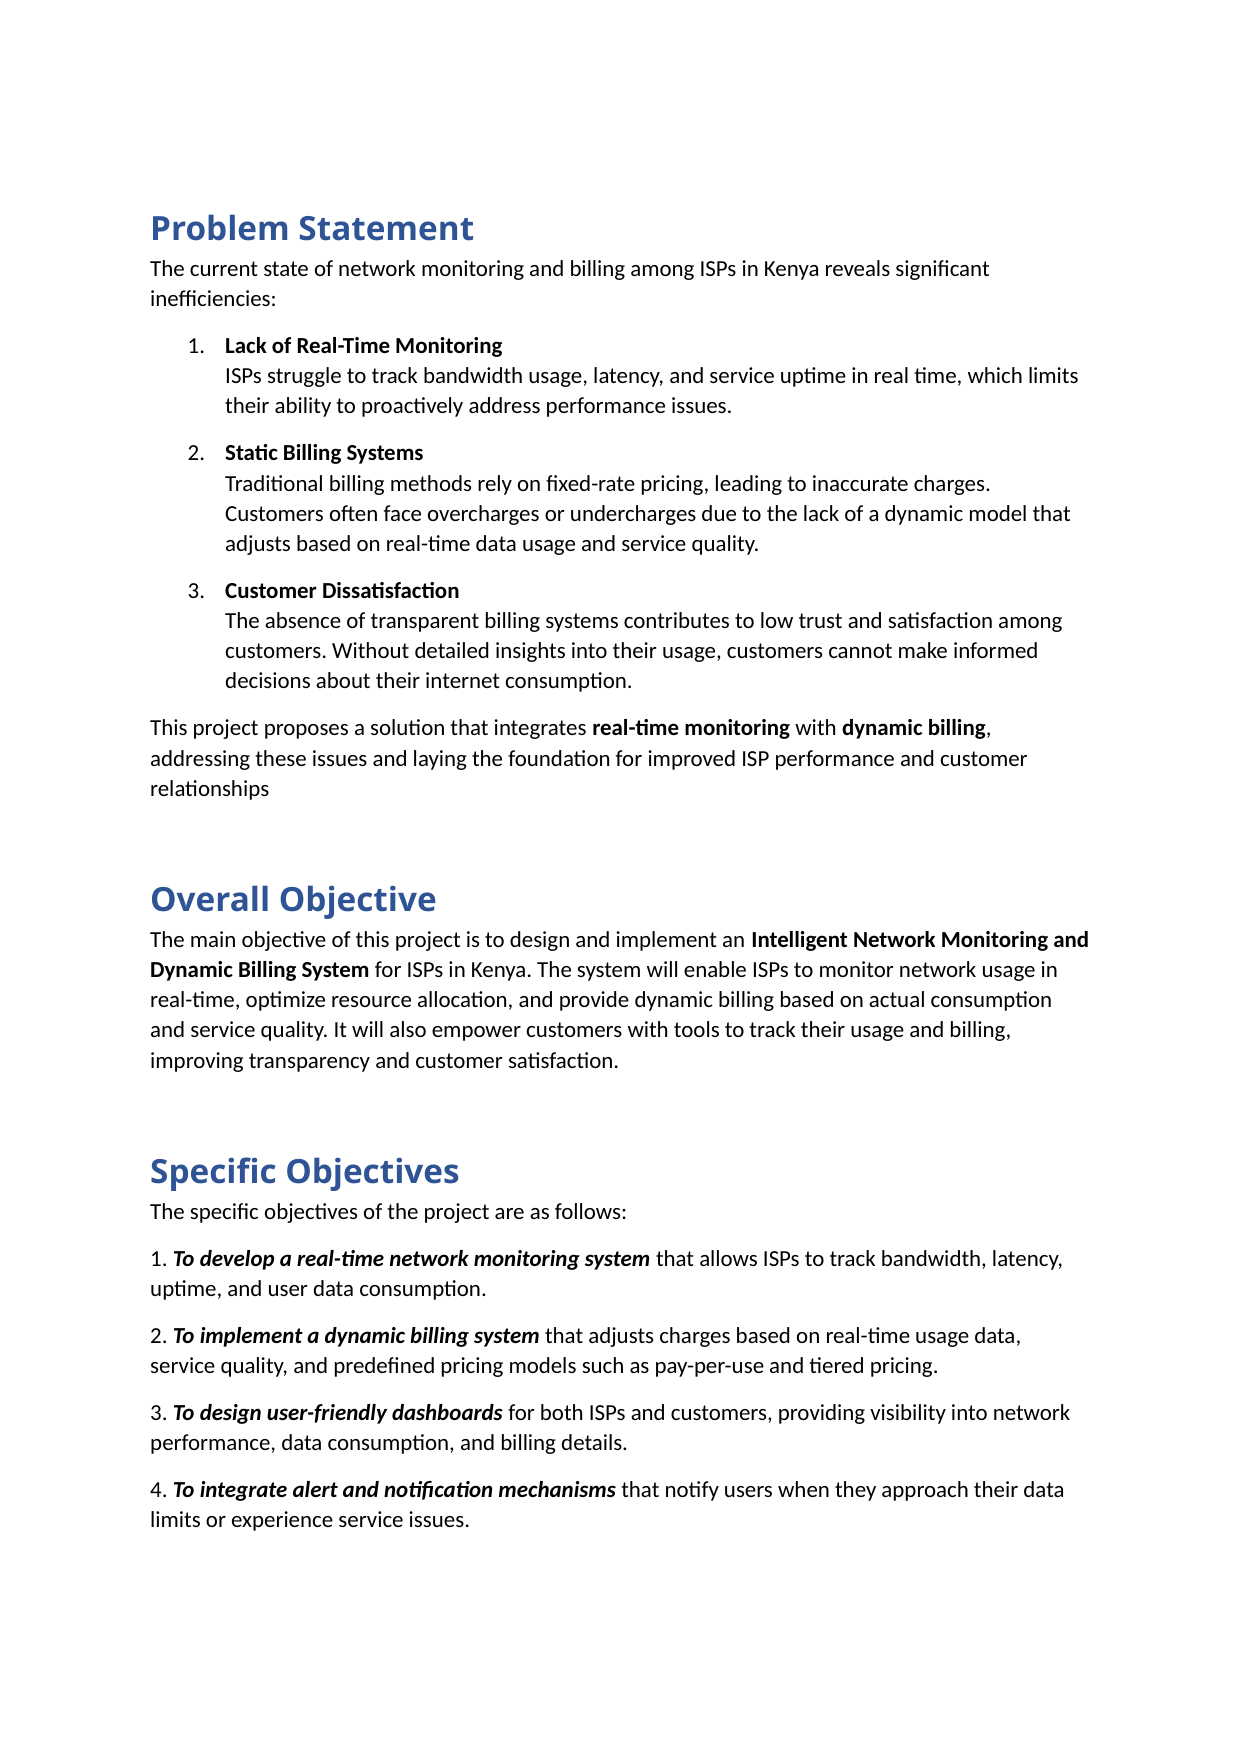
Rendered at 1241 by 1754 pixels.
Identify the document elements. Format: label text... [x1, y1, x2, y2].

text 2. To implement a dynamic billing system that adjusts charges based on real-time usage data, service quality, and predefined pricing models such as pay-per-use and tiered pricing. [150, 1321, 1090, 1379]
text 4. To integrate alert and notification mechanisms that notify users when they approach their data limits or experience service issues. [150, 1475, 1090, 1533]
text This project proposes a solution that integrates real-time monitoring with dynamic billing, addressing these issues and laying the foundation for improved ISP performance and customer relationships [150, 713, 1090, 802]
text 3. To design user-friendly dashboards for both ISPs and customers, providing visibility into network performance, data consumption, and billing details. [150, 1398, 1090, 1456]
subtitle Overall Objective [150, 876, 1090, 921]
subtitle Problem Statement [150, 205, 1090, 251]
list Lack of Real-Time Monitoring ISPs struggle to track bandwidth usage, latency, and service uptime in real time, which limits their ability to proactively address performance issues. [187, 331, 1090, 420]
list Customer Dissatisfaction The absence of transparent billing systems contributes to low trust and satisfaction among customers. Without detailed insights into their usage, customers cannot make informed decisions about their internet consumption. [187, 576, 1090, 695]
text The main objective of this project is to design and implement an Intelligent Network Monitoring and Dynamic Billing System for ISPs in Kenya. The system will enable ISPs to monitor network usage in real-time, optimize resource allocation, and provide dynamic billing based on actual consumption and service quality. It will also empower customers with tools to track their usage and billing, improving transparency and customer satisfaction. [150, 925, 1090, 1074]
subtitle Specific Objectives [150, 1148, 1090, 1193]
text The specific objectives of the project are as follows: [150, 1197, 1090, 1225]
text 1. To develop a real-time network monitoring system that allows ISPs to track bandwidth, latency, uptime, and user data consumption. [150, 1244, 1090, 1302]
text The current state of network monitoring and billing among ISPs in Kenya reveals significant inefficiencies: [150, 254, 1090, 312]
list Static Billing Systems Traditional billing methods rely on fixed-rate pricing, leading to inaccurate charges. Customers often face overcharges or undercharges due to the lack of a dynamic model that adjusts based on real-time data usage and service quality. [187, 438, 1090, 557]
